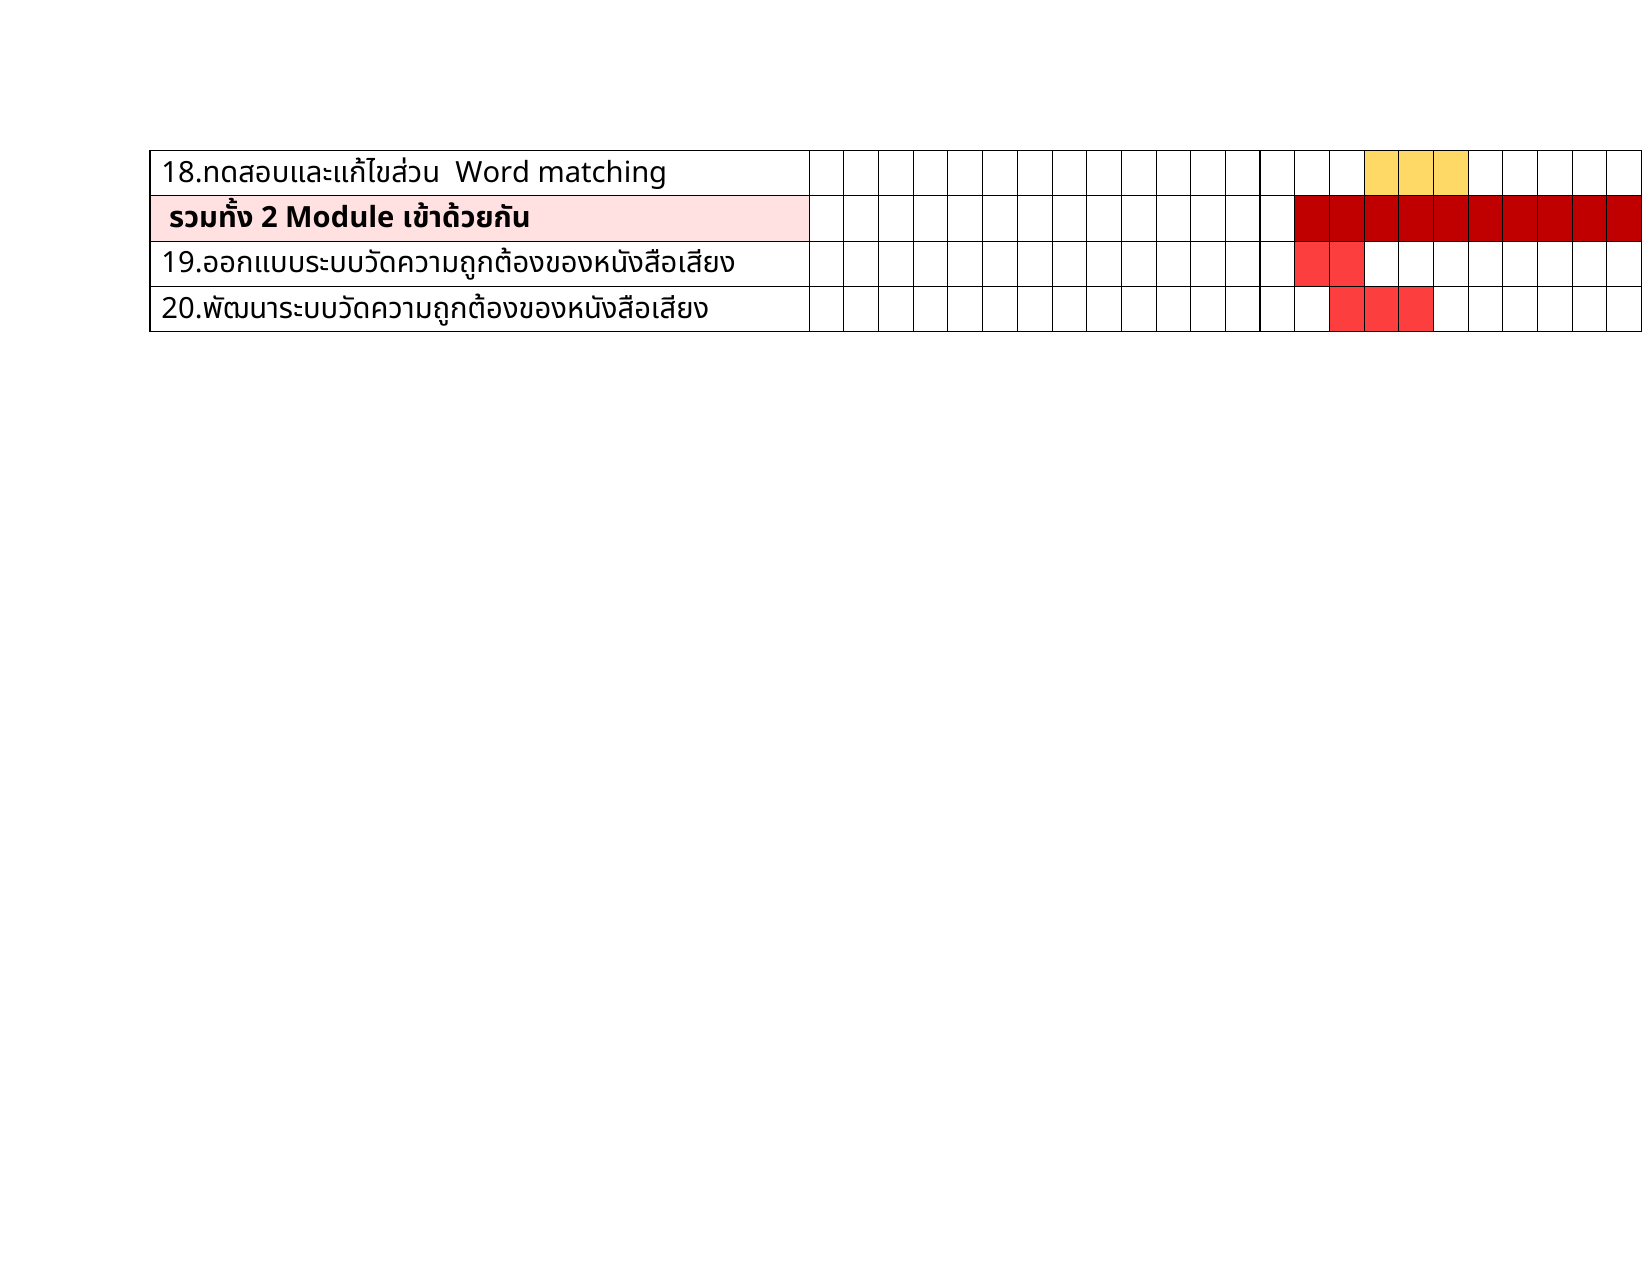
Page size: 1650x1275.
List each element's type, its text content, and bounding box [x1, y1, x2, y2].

table_cell [810, 196, 843, 241]
table_cell [879, 287, 913, 331]
table_cell [844, 287, 878, 331]
table_cell [1295, 287, 1329, 331]
table_cell [1503, 196, 1537, 241]
table_cell [1226, 151, 1259, 195]
table_cell [1503, 287, 1537, 331]
table_cell [1261, 196, 1294, 241]
table_cell [1365, 196, 1398, 241]
table_cell [1295, 151, 1329, 195]
table_cell [1122, 287, 1156, 331]
table_cell [1469, 151, 1502, 195]
table_cell [1434, 151, 1468, 195]
table_cell [948, 196, 982, 241]
table_cell [1226, 196, 1259, 241]
table_cell [1122, 151, 1156, 195]
table_cell [948, 242, 982, 286]
table_cell [844, 196, 878, 241]
table_cell [1191, 196, 1225, 241]
table_cell [1607, 287, 1641, 331]
table_cell [810, 287, 843, 331]
table_cell 20.พัฒนาระบบวัดความถูกต้องของหนังสือเสียง [151, 287, 809, 331]
table_cell [879, 242, 913, 286]
table_cell [1365, 151, 1398, 195]
table_cell [810, 242, 843, 286]
table_cell [1053, 242, 1086, 286]
table_cell [1503, 242, 1537, 286]
table_cell [948, 287, 982, 331]
table_cell [1399, 287, 1433, 331]
table_cell [1538, 196, 1572, 241]
table_cell [1087, 151, 1121, 195]
table_cell [1295, 196, 1329, 241]
table_cell [1469, 196, 1502, 241]
table_cell [879, 151, 913, 195]
table_cell [844, 151, 878, 195]
table_cell [1157, 242, 1190, 286]
table_cell [1330, 287, 1364, 331]
table_cell [1365, 242, 1398, 286]
table_cell [1053, 196, 1086, 241]
table_cell [1018, 196, 1052, 241]
table_cell [879, 196, 913, 241]
table_cell [1053, 287, 1086, 331]
table_cell [1122, 196, 1156, 241]
table_cell [1607, 242, 1641, 286]
table_cell 18.ทดสอบและแก้ไขส่วน Word matching [151, 151, 809, 195]
table_cell [1573, 196, 1606, 241]
table_cell [948, 151, 982, 195]
table_cell [1157, 287, 1190, 331]
table_cell [983, 287, 1017, 331]
table_cell [1573, 287, 1606, 331]
table_cell [1018, 242, 1052, 286]
table_cell [1538, 242, 1572, 286]
table_cell [1399, 242, 1433, 286]
table_cell [1434, 196, 1468, 241]
table_cell [1261, 151, 1294, 195]
table_cell [1538, 151, 1572, 195]
table_cell [1261, 287, 1294, 331]
table_cell [1399, 151, 1433, 195]
table_cell [1434, 242, 1468, 286]
table_cell [914, 287, 947, 331]
table_cell [1157, 196, 1190, 241]
table_cell [1399, 196, 1433, 241]
table_cell [1538, 287, 1572, 331]
table_cell [1018, 151, 1052, 195]
table_cell [1122, 242, 1156, 286]
table_cell [1191, 242, 1225, 286]
table_cell [1087, 196, 1121, 241]
table_cell [983, 196, 1017, 241]
table_cell [1573, 242, 1606, 286]
table_cell [1226, 287, 1259, 331]
table_cell [983, 151, 1017, 195]
table_cell [1503, 151, 1537, 195]
table_cell [1295, 242, 1329, 286]
table_cell [1261, 242, 1294, 286]
table_cell [1330, 151, 1364, 195]
table_cell [1157, 151, 1190, 195]
table_cell [1469, 242, 1502, 286]
table_cell [1365, 287, 1398, 331]
table_cell [1469, 287, 1502, 331]
table_cell [1330, 242, 1364, 286]
table_cell [983, 242, 1017, 286]
table_cell [1087, 287, 1121, 331]
table_cell [914, 196, 947, 241]
table_cell [1607, 196, 1641, 241]
table_cell [914, 151, 947, 195]
table_cell [1607, 151, 1641, 195]
table_cell [1330, 196, 1364, 241]
table_cell [1191, 151, 1225, 195]
table_cell 19.ออกแบบระบบวัดความถูกต้องของหนังสือเสียง [151, 242, 809, 286]
table_cell [810, 151, 843, 195]
table_cell [1191, 287, 1225, 331]
table_cell [1434, 287, 1468, 331]
table_cell [1226, 242, 1259, 286]
table_cell [844, 242, 878, 286]
table_cell [1053, 151, 1086, 195]
table_cell [914, 242, 947, 286]
table_cell รวมทั้ง 2 Module เข้าด้วยกัน [151, 196, 809, 241]
table_cell [1573, 151, 1606, 195]
table_cell [1018, 287, 1052, 331]
table_cell [1087, 242, 1121, 286]
